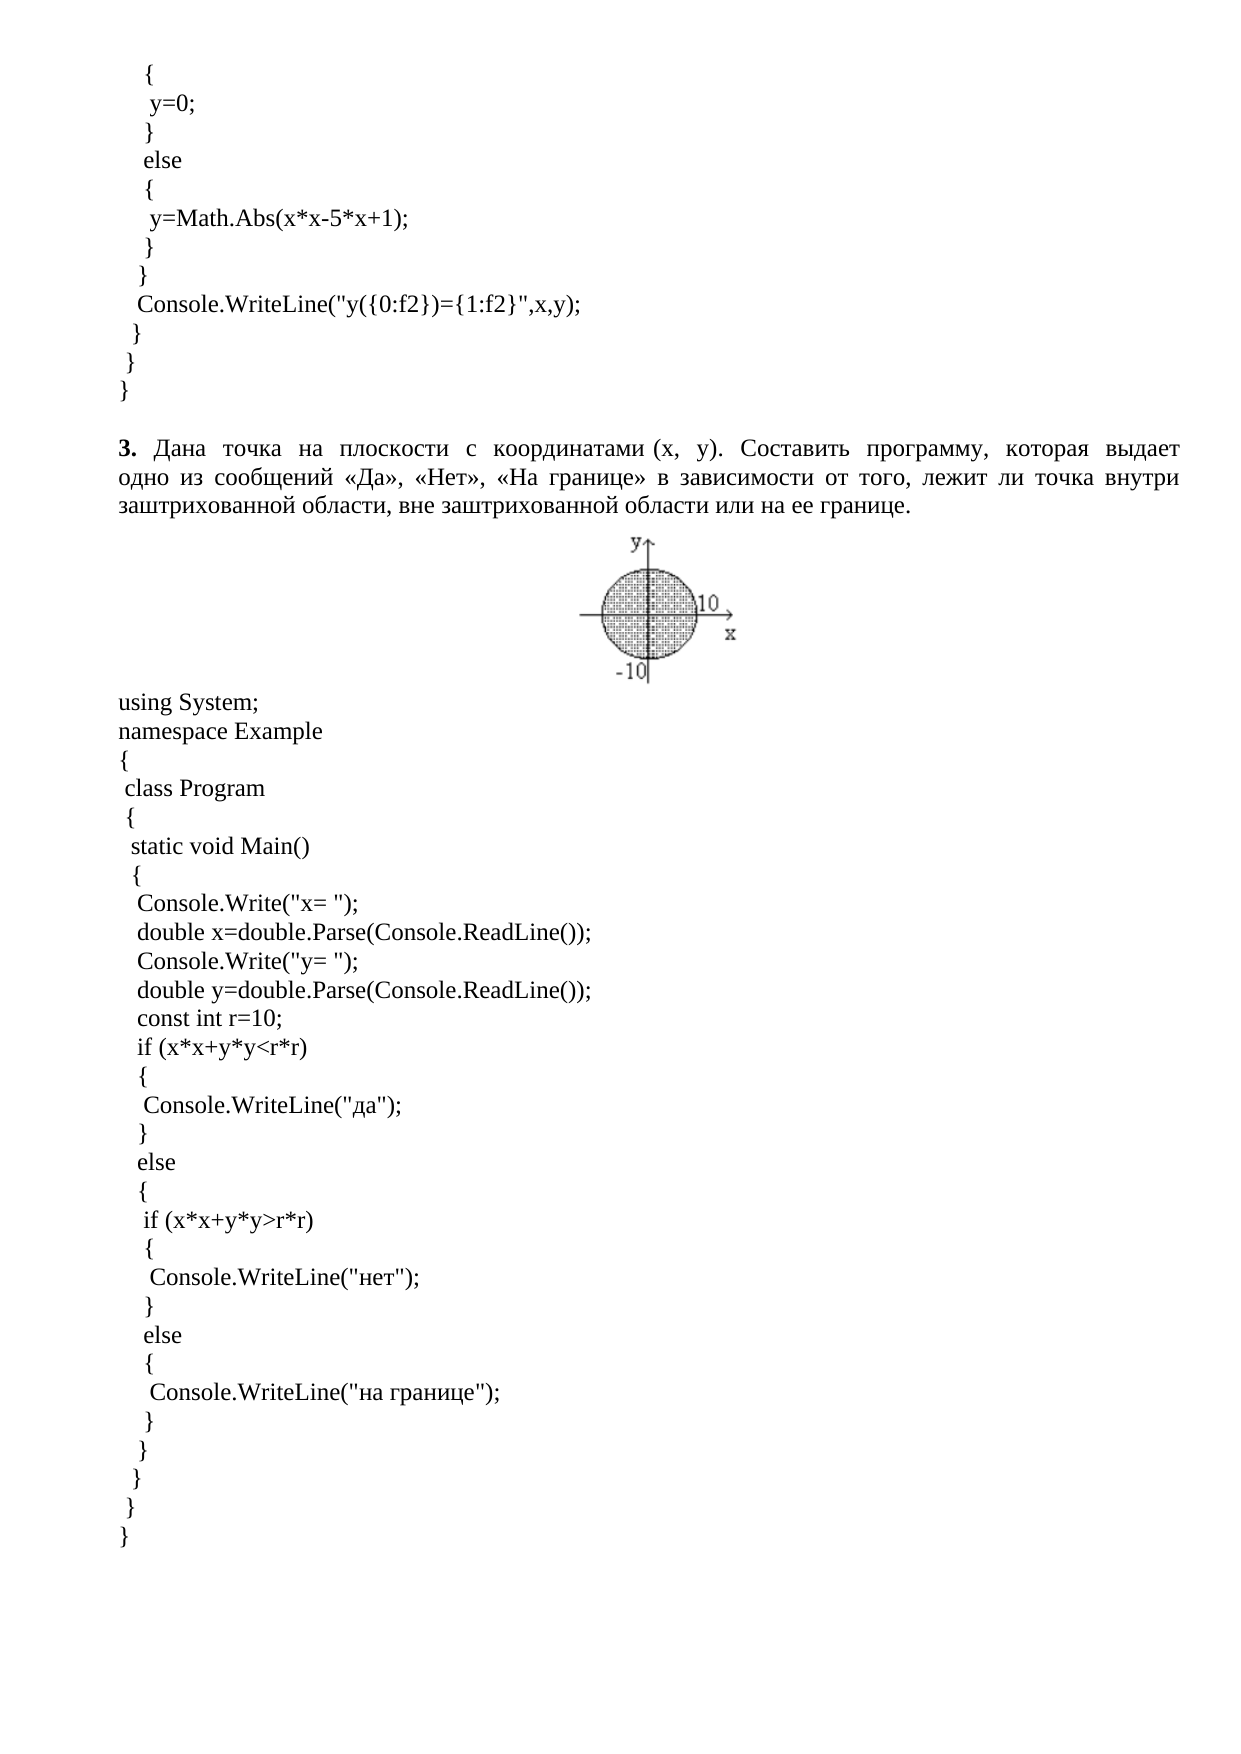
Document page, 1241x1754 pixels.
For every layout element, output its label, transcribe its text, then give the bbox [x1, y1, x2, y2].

text Console.WriteLine("да"); [118, 1090, 1181, 1118]
text const int r=10; [118, 1003, 1181, 1032]
text { [118, 860, 1181, 888]
text static void Main() [118, 831, 1181, 860]
text } [118, 1521, 1181, 1550]
text 3. Дана точка на плоскости с координатами (х, у). Составить программу, которая выдает одно из сообщений «Да», «Нет», «На границе» в зависимости от того, лежит ли точка внутри заштрихованной области, вне заштрихованной области или на ее границе. [118, 433, 1181, 519]
text } [118, 347, 1181, 375]
text namespace Example [118, 716, 1181, 745]
text Console.Write("y= "); [118, 946, 1181, 975]
text { [118, 174, 1181, 203]
text Console.WriteLine("на границе"); [118, 1377, 1181, 1406]
text else [118, 1320, 1181, 1348]
text { [118, 1176, 1181, 1205]
text } [118, 260, 1181, 289]
text else [118, 1147, 1181, 1176]
text } [118, 117, 1181, 145]
text { [118, 1233, 1181, 1262]
text } [118, 375, 1181, 404]
text } [118, 232, 1181, 260]
text } [118, 318, 1181, 347]
text } [118, 1118, 1181, 1147]
text y=0; [118, 88, 1181, 117]
text Console.WriteLine("нет"); [118, 1262, 1181, 1291]
text { [118, 59, 1181, 88]
text using System; [118, 687, 1181, 716]
text } [118, 1291, 1181, 1320]
text } [118, 1463, 1181, 1492]
text { [118, 1061, 1181, 1090]
text } [118, 1406, 1181, 1435]
text else [118, 145, 1181, 174]
text } [118, 1492, 1181, 1521]
text if (x*x+y*y>r*r) [118, 1205, 1181, 1233]
text if (x*x+y*y<r*r) [118, 1032, 1181, 1061]
text double x=double.Parse(Console.ReadLine()); [118, 917, 1181, 946]
text { [118, 745, 1181, 773]
text class Program [118, 773, 1181, 802]
picture [556, 519, 743, 688]
text double y=double.Parse(Console.ReadLine()); [118, 975, 1181, 1003]
text Console.WriteLine("y({0:f2})={1:f2}",x,y); [118, 289, 1181, 318]
text } [118, 1435, 1181, 1463]
text { [118, 1348, 1181, 1377]
text Console.Write("x= "); [118, 888, 1181, 917]
text y=Math.Abs(x*x-5*x+1); [118, 203, 1181, 232]
text { [118, 802, 1181, 831]
